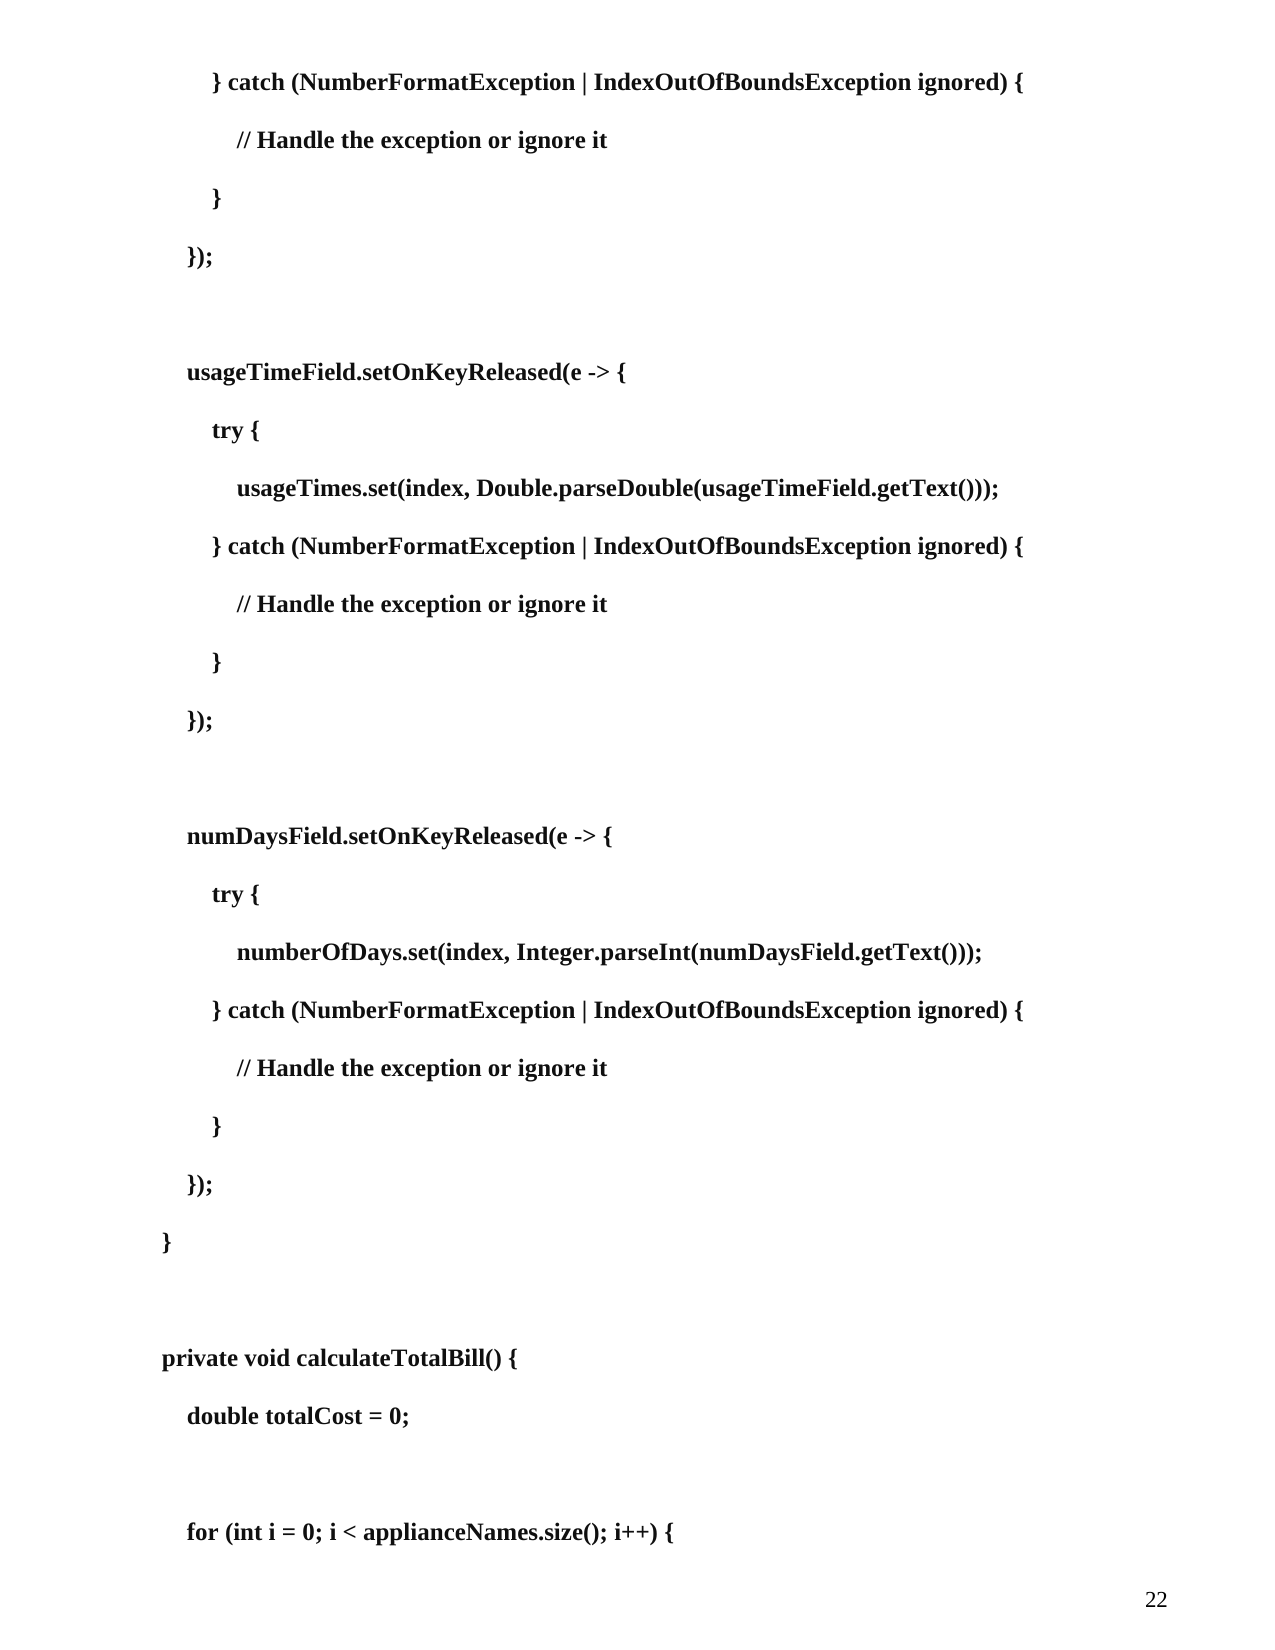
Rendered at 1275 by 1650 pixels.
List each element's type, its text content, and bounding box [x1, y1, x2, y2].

text // Handle the exception or ignore it [137, 125, 1114, 153]
text private void calculateTotalBill() { [137, 1343, 1114, 1372]
text usageTimeField.setOnKeyReleased(e -> { [137, 357, 1114, 386]
text // Handle the exception or ignore it [137, 1053, 1114, 1082]
text for (int i = 0; i < applianceNames.size(); i++) { [137, 1517, 1114, 1546]
text } [137, 183, 1114, 211]
text try { [137, 415, 1114, 443]
text }); [137, 705, 1114, 734]
text }); [137, 241, 1114, 269]
text } [137, 1227, 1114, 1256]
text } catch (NumberFormatException | IndexOutOfBoundsException ignored) { [137, 995, 1114, 1024]
text }); [137, 1169, 1114, 1198]
text // Handle the exception or ignore it [137, 589, 1114, 618]
text } [137, 647, 1114, 676]
text } [137, 1111, 1114, 1140]
text } catch (NumberFormatException | IndexOutOfBoundsException ignored) { [137, 67, 1114, 95]
text } catch (NumberFormatException | IndexOutOfBoundsException ignored) { [137, 531, 1114, 559]
text usageTimes.set(index, Double.parseDouble(usageTimeField.getText())); [137, 473, 1114, 502]
text numDaysField.setOnKeyReleased(e -> { [137, 821, 1114, 850]
text double totalCost = 0; [137, 1401, 1114, 1430]
text try { [137, 879, 1114, 908]
text numberOfDays.set(index, Integer.parseInt(numDaysField.getText())); [137, 937, 1114, 966]
